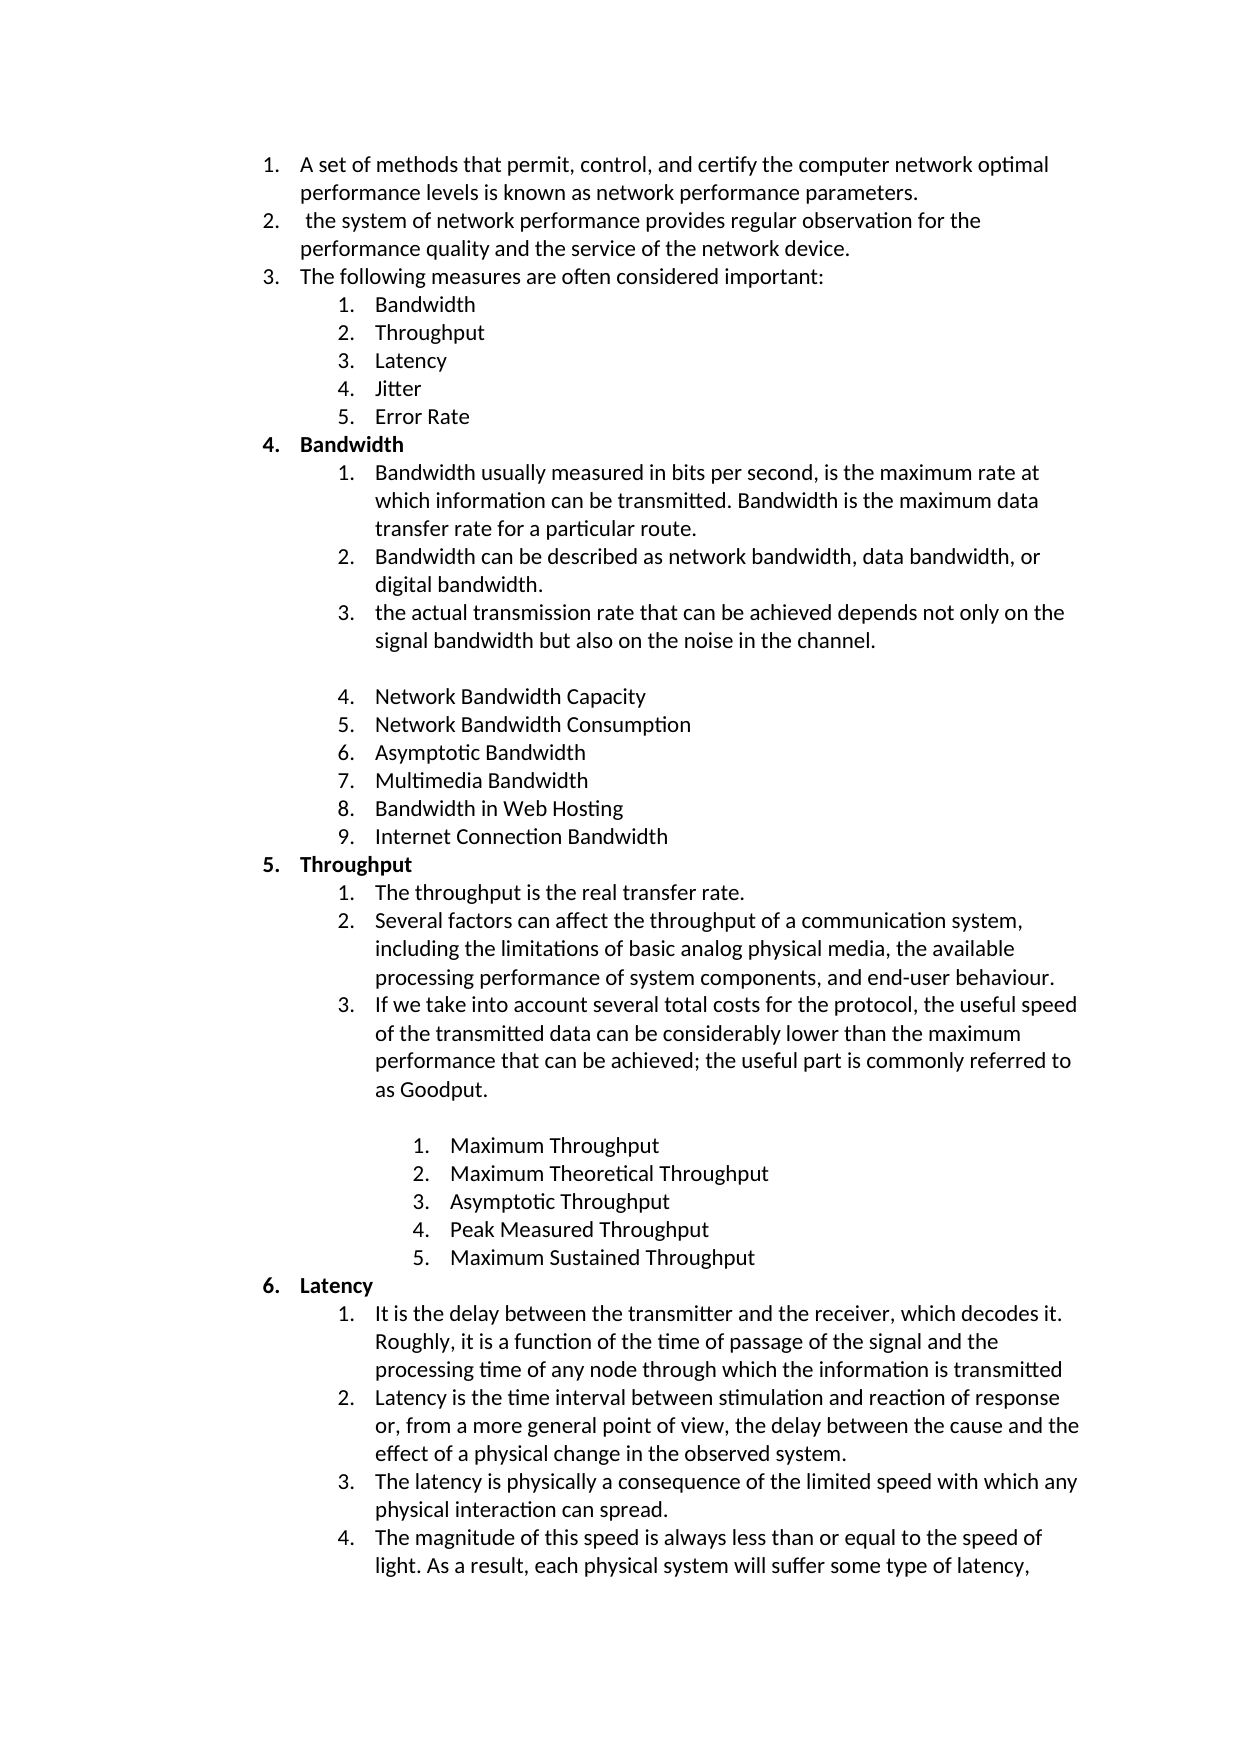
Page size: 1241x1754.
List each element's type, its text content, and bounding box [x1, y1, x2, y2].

list Asymptotic Bandwidth [337, 738, 1090, 766]
list Multimedia Bandwidth [337, 766, 1090, 794]
list If we take into account several total costs for the protocol, the useful speed of the transmitted data can be considerably lower than the maximum performance that can be achieved; the useful part is commonly referred to as Goodput. [337, 991, 1090, 1103]
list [337, 1523, 1090, 1579]
list Maximum Sustained Throughput [412, 1243, 1090, 1271]
list Bandwidth in Web Hosting [337, 794, 1090, 822]
list Latency is the time interval between stimulation and reaction of response or, from a more general point of view, the delay between the cause and the effect of a physical change in the observed system. [337, 1383, 1090, 1467]
list Internet Connection Bandwidth [337, 822, 1090, 851]
list Maximum Theoretical Throughput [412, 1159, 1090, 1187]
list Bandwidth can be described as network bandwidth, data bandwidth, or digital bandwidth. [337, 542, 1090, 598]
list Network Bandwidth Capacity [337, 682, 1090, 710]
list Maximum Throughput [412, 1131, 1090, 1159]
list the actual transmission rate that can be achieved depends not only on the signal bandwidth but also on the noise in the channel. [337, 598, 1090, 654]
list Several factors can affect the throughput of a communication system, including the limitations of basic analog physical media, the available processing performance of system components, and end-user behaviour. [337, 907, 1090, 991]
list It is the delay between the transmitter and the receiver, which decodes it. Roughly, it is a function of the time of passage of the signal and the processing time of any node through which the information is transmitted [337, 1299, 1090, 1383]
list The latency is physically a consequence of the limited speed with which any physical interaction can spread. [337, 1467, 1090, 1523]
list Latency [337, 346, 1090, 374]
list The throughput is the real transfer rate. [337, 878, 1090, 907]
list Peak Measured Throughput [412, 1215, 1090, 1243]
list Jitter [337, 374, 1090, 402]
list Error Rate [337, 402, 1090, 430]
list Network Bandwidth Consumption [337, 710, 1090, 738]
list Asymptotic Throughput [412, 1187, 1090, 1215]
list Bandwidth usually measured in bits per second, is the maximum rate at which information can be transmitted. Bandwidth is the maximum data transfer rate for a particular route. [337, 458, 1090, 542]
list Throughput [262, 851, 1090, 878]
list The following measures are often considered important: [262, 262, 1090, 290]
list A set of methods that permit, control, and certify the computer network optimal performance levels is known as network performance parameters. [262, 150, 1090, 206]
list Bandwidth [337, 290, 1090, 318]
list the system of network performance provides regular observation for the performance quality and the service of the network device. [262, 206, 1090, 262]
list Throughput [337, 318, 1090, 346]
list Latency [262, 1271, 1090, 1299]
list Bandwidth [262, 430, 1090, 458]
